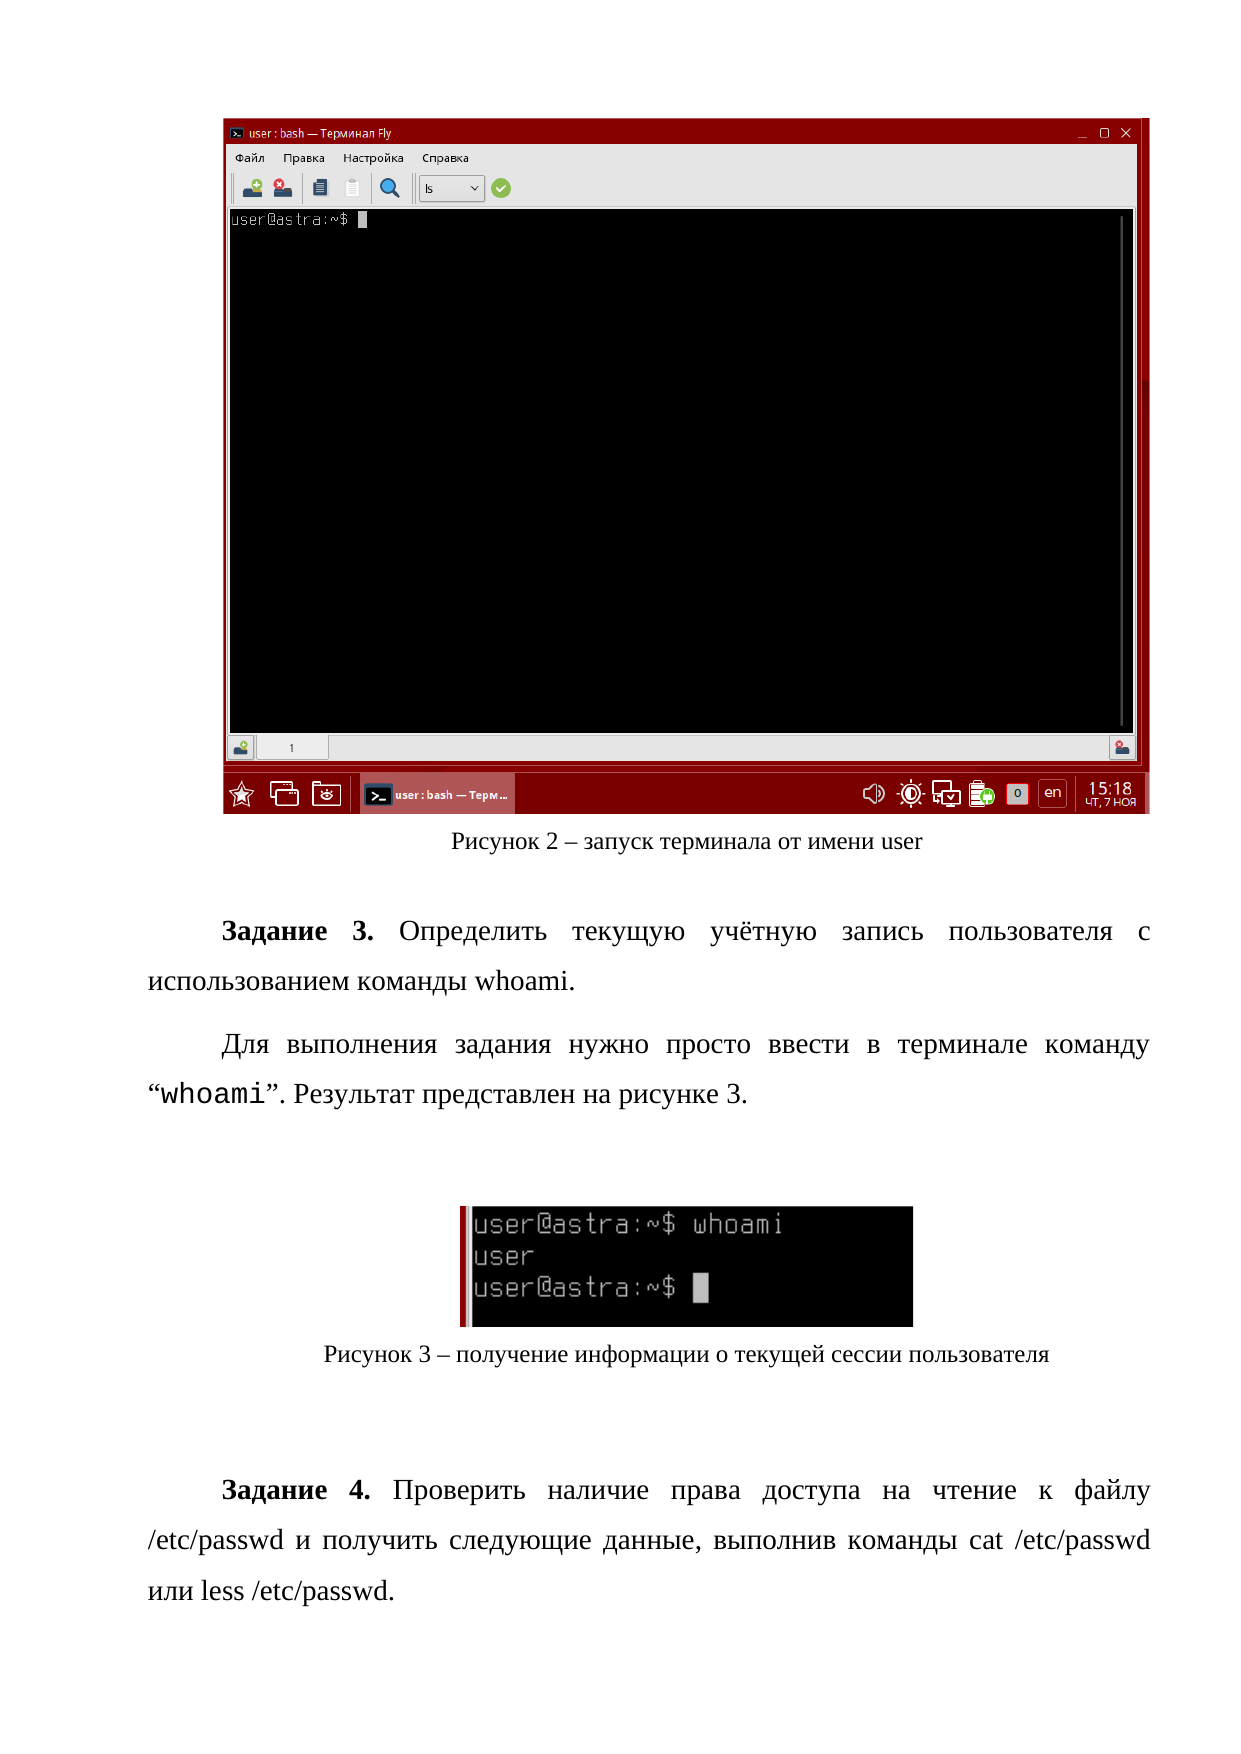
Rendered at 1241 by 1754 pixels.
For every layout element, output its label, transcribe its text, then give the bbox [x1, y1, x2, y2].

text Рисунок 3 – получение информации о текущей сессии пользователя [148, 1339, 1152, 1368]
text Рисунок 2 – запуск терминала от имени user [148, 826, 1152, 855]
text Задание 4. Проверить наличие права доступа на чтение к файлу /etc/passwd и получить следующие данные, выполнив команды cat /etc/passwd или less /etc/passwd. [148, 1472, 1152, 1606]
picture [460, 1206, 914, 1327]
text Задание 3. Определить текущую учётную запись пользователя с использованием команды whoami. [148, 913, 1152, 997]
picture [223, 118, 1150, 814]
text Для выполнения задания нужно просто ввести в терминале команду “whoami”. Результат представлен на рисунке 3. [148, 1026, 1152, 1113]
